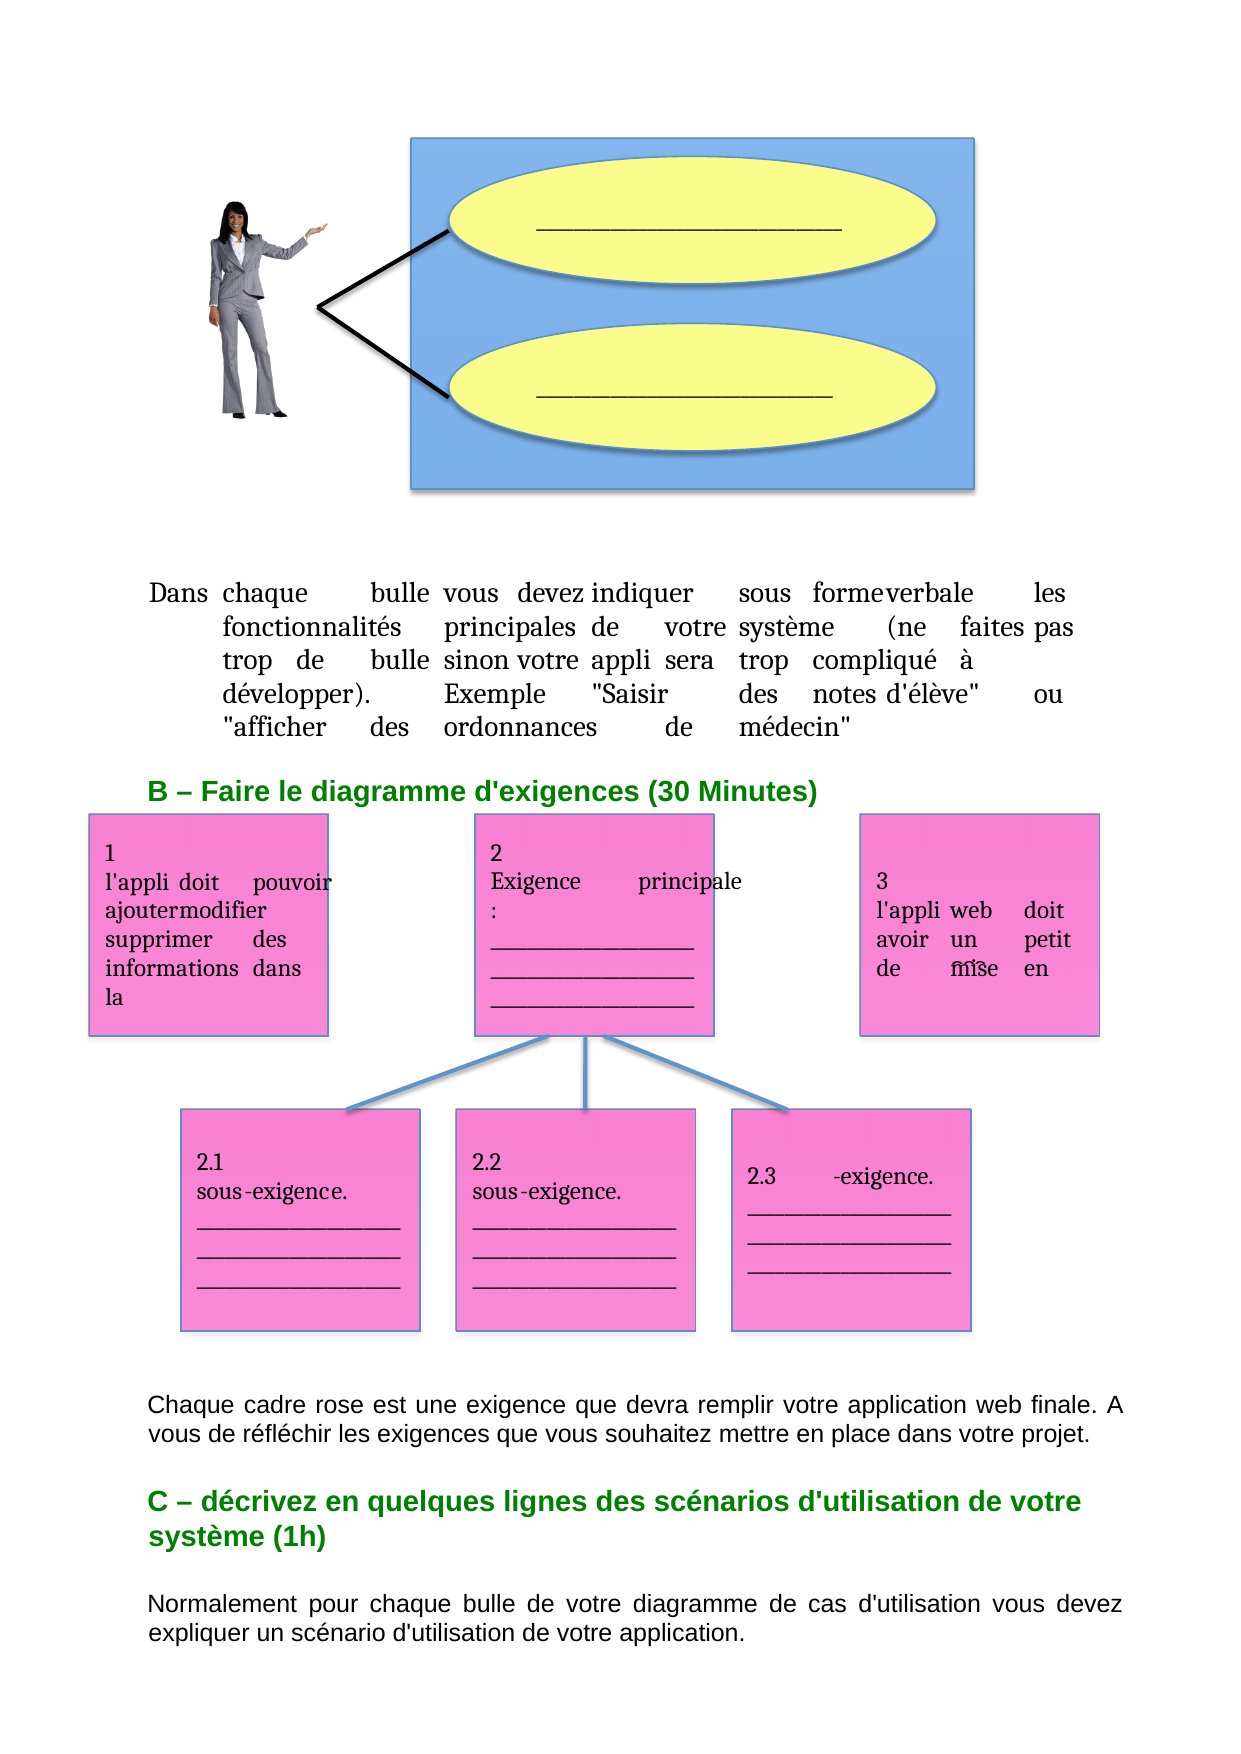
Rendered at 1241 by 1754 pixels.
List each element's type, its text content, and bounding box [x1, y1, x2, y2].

text Normalement pour chaque bulle de votre diagramme de cas d'utilisation vous devez expliquer un scénario d'utilisation de votre application. [147, 1588, 1125, 1647]
picture [173, 810, 980, 1343]
text Chaque cadre rose est une exigence que devra remplir votre application web finale. A vous de réfléchir les exigences que vous souhaitez mettre en place dans votre projet. [147, 1389, 1125, 1448]
picture [852, 810, 1108, 1048]
subtitle B – Faire le diagramme d'exigences (30 Minutes) [147, 774, 1184, 808]
text Dans chaque bulle vous devez indiquer sous forme verbale les fonctionnalités principales de votre système (ne faites pas trop de bulle sinon votre appli sera trop compliqué à développer). Exemple "Saisir des notes d'élève" ou "afficher des ordonnances de médecin" [148, 576, 1123, 744]
picture [204, 134, 983, 501]
subtitle C – décrivez en quelques lignes des scénarios d'utilisation de votre système (1h) [147, 1483, 1184, 1553]
picture [81, 810, 337, 1048]
